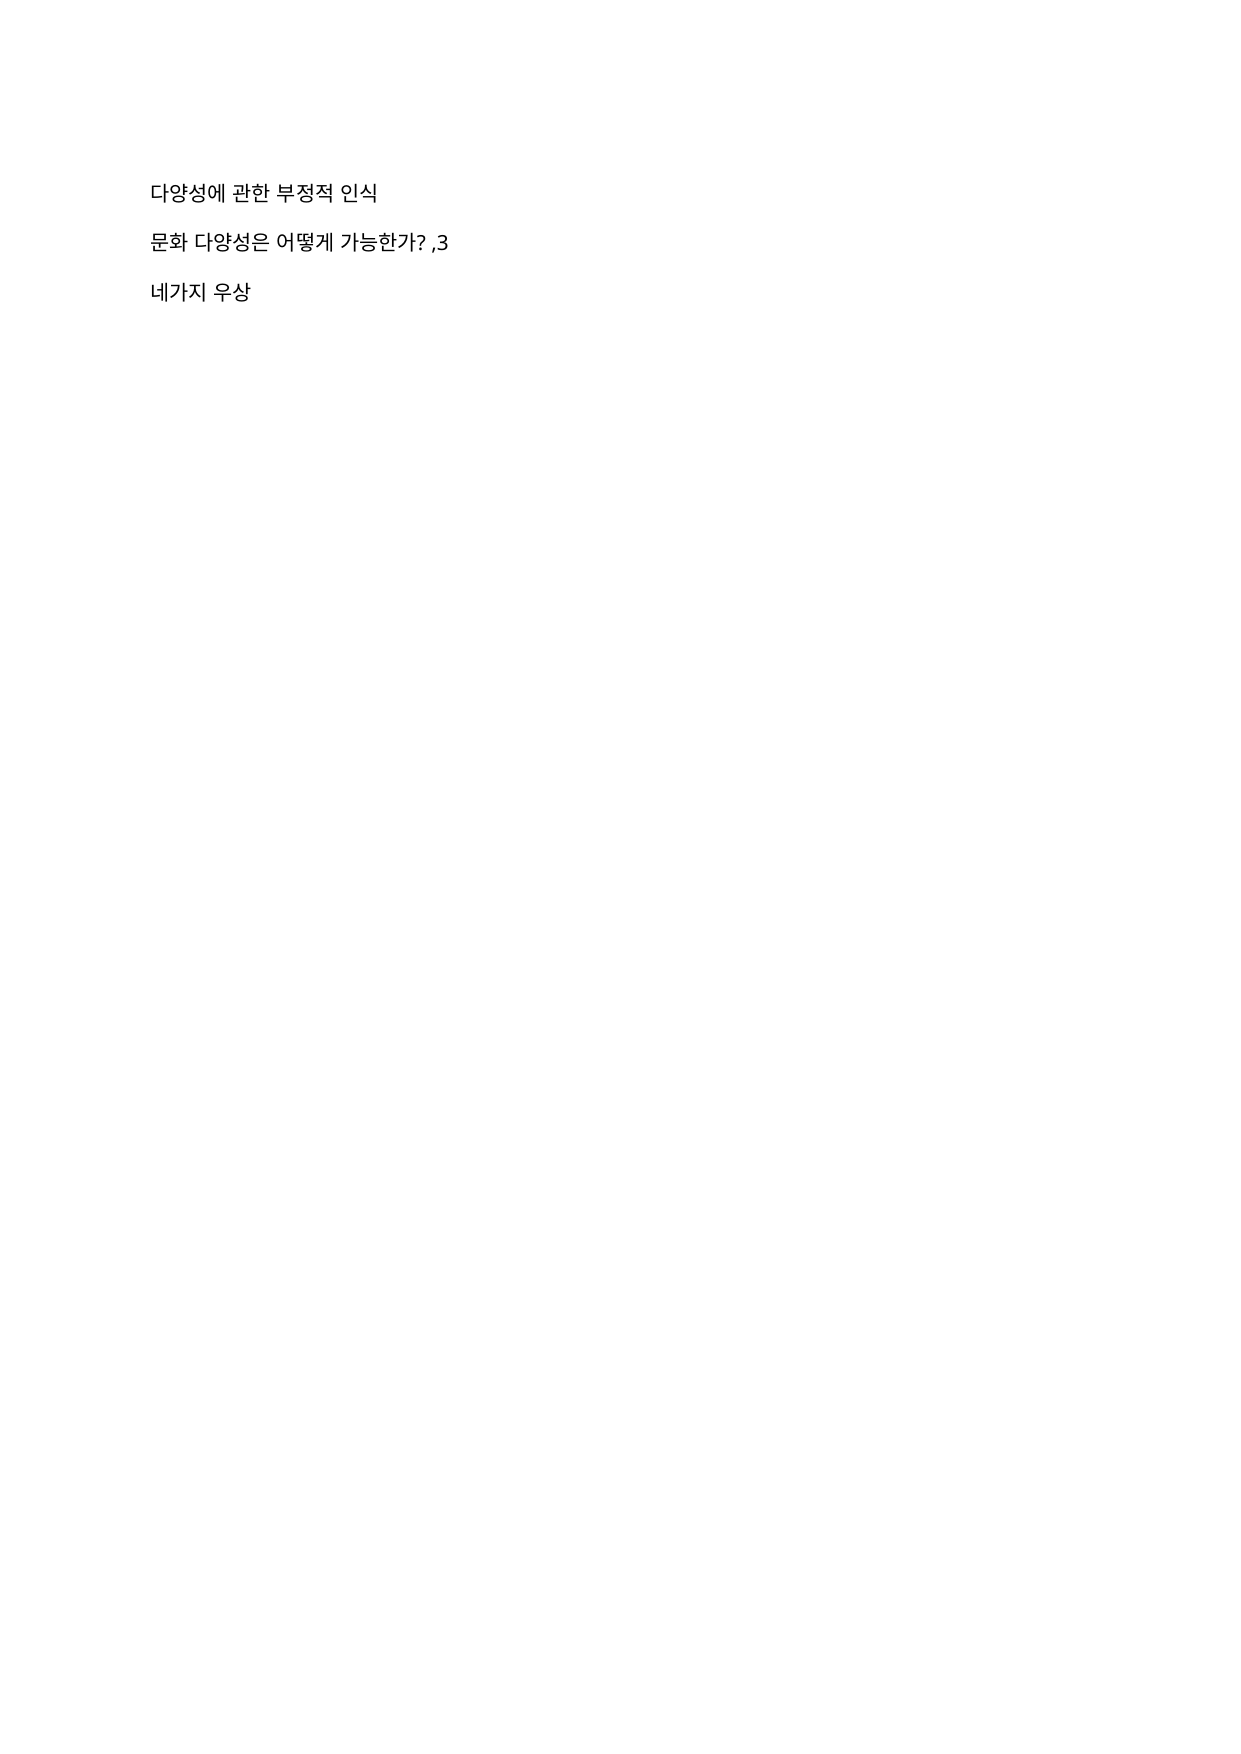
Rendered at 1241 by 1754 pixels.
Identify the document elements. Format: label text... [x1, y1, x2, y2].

text 문화 다양성은 어떻게 가능한가? ,3 [150, 226, 1090, 257]
text 네가지 우상 [150, 276, 1090, 306]
text 다양성에 관한 부정적 인식 [150, 177, 1090, 207]
